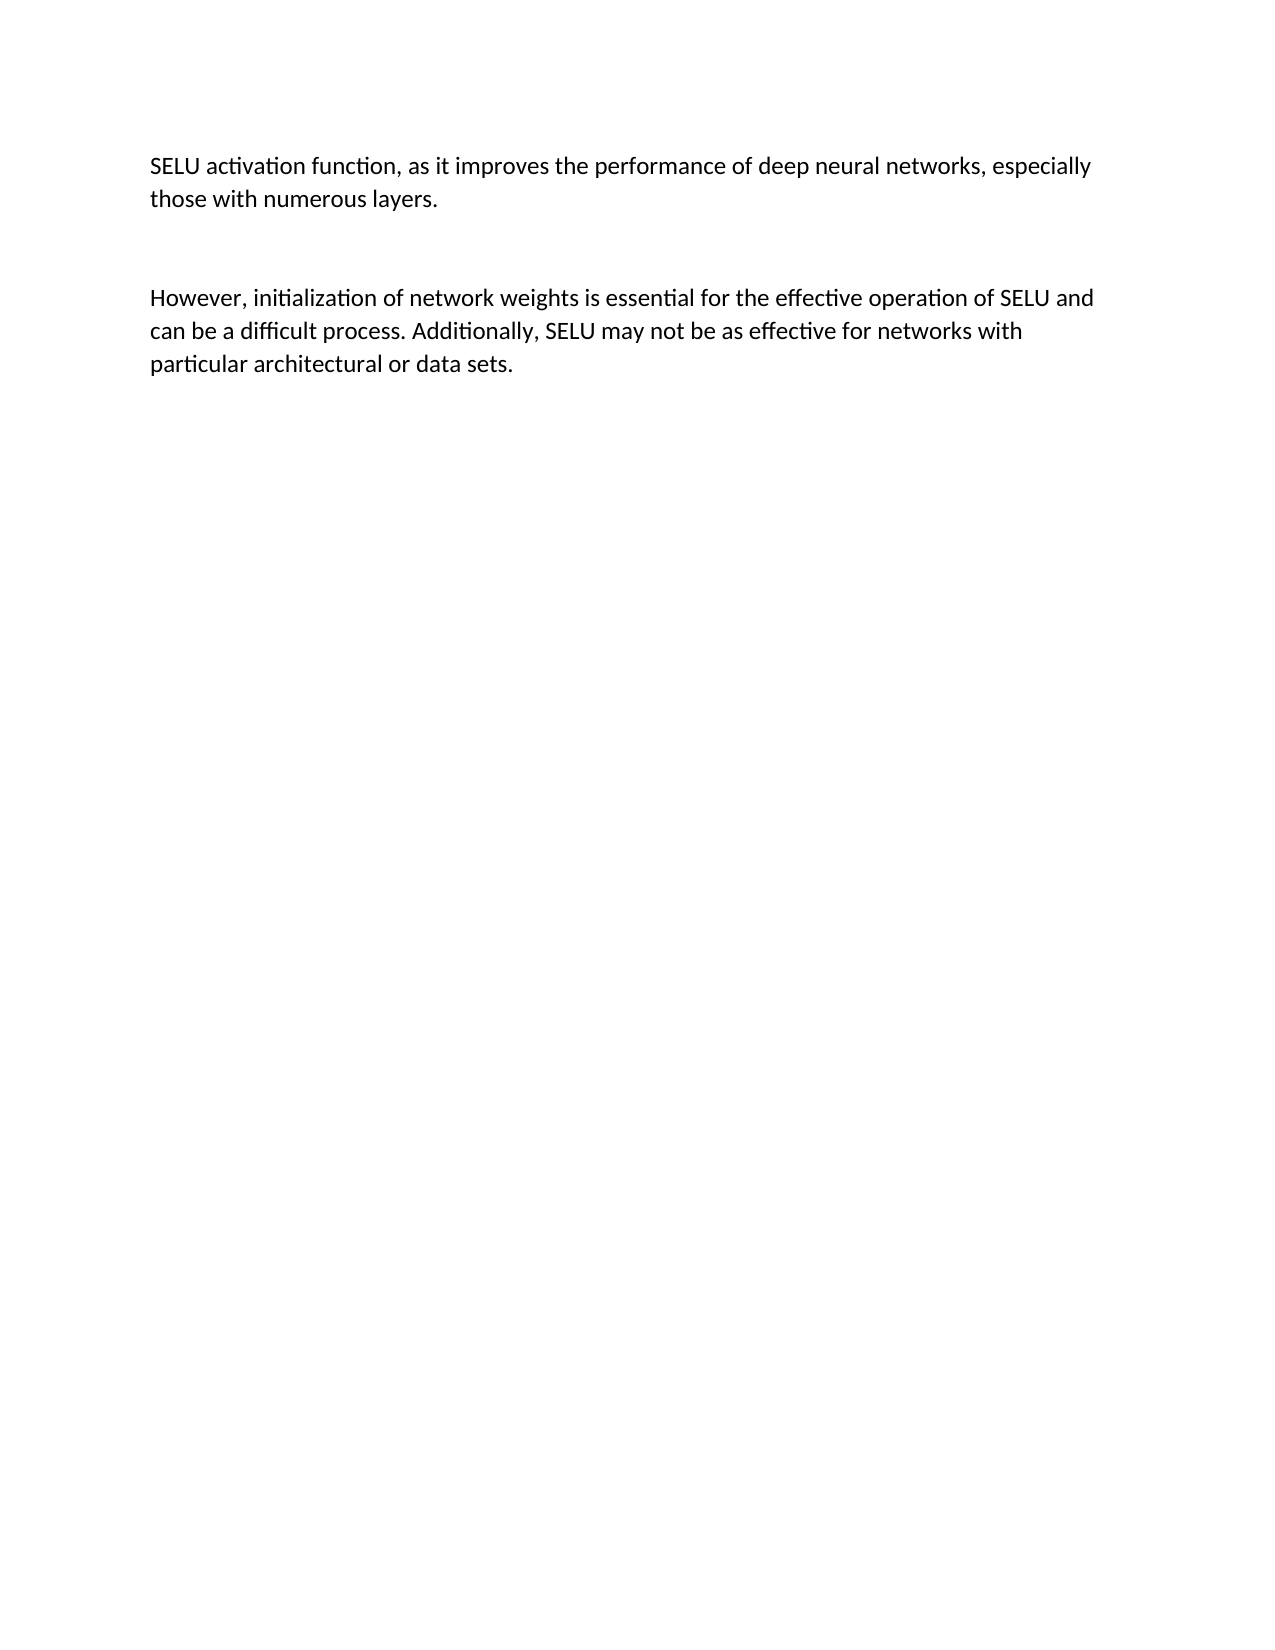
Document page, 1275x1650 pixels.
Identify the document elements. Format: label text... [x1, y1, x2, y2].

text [150, 150, 1125, 213]
text However, initialization of network weights is essential for the effective operation of SELU and can be a difficult process. Additionally, SELU may not be as effective for networks with particular architectural or data sets. [150, 282, 1125, 378]
